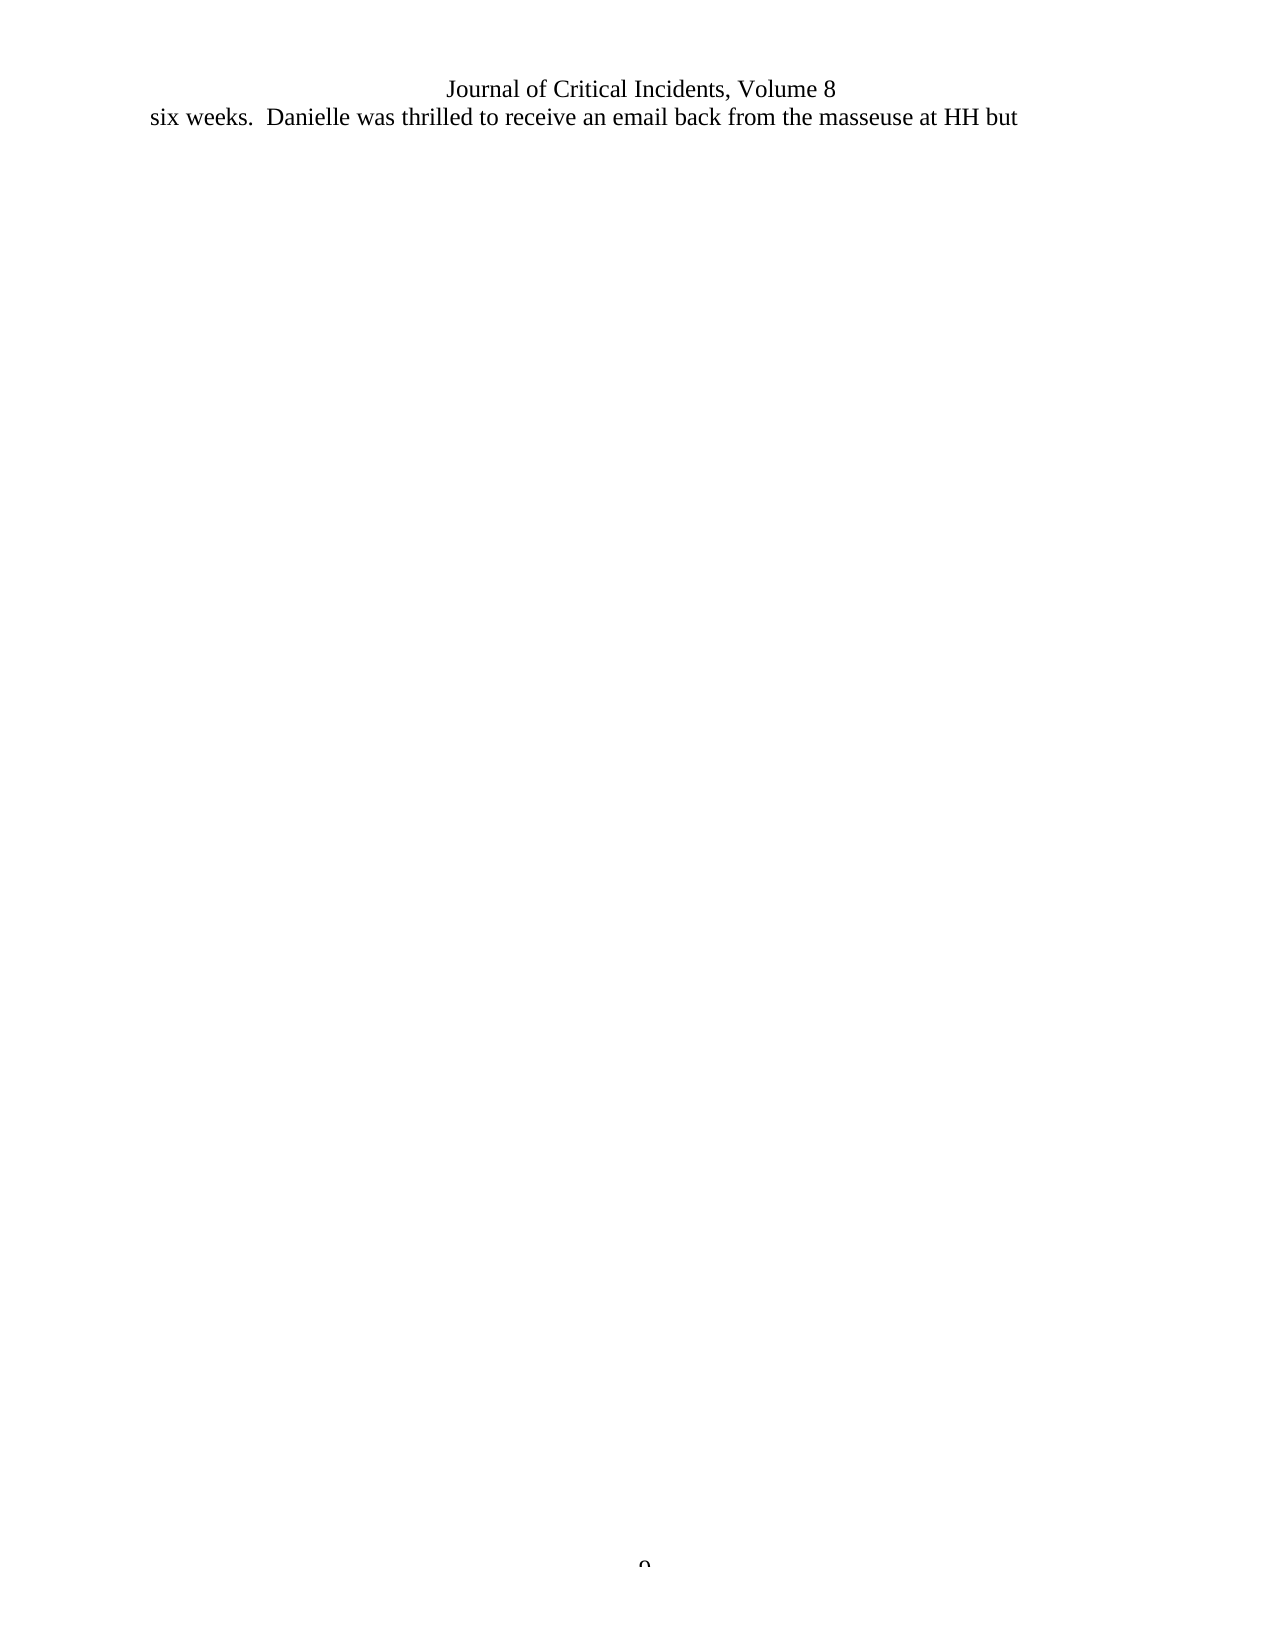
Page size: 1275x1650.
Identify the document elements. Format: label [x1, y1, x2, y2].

text [150, 102, 1131, 131]
